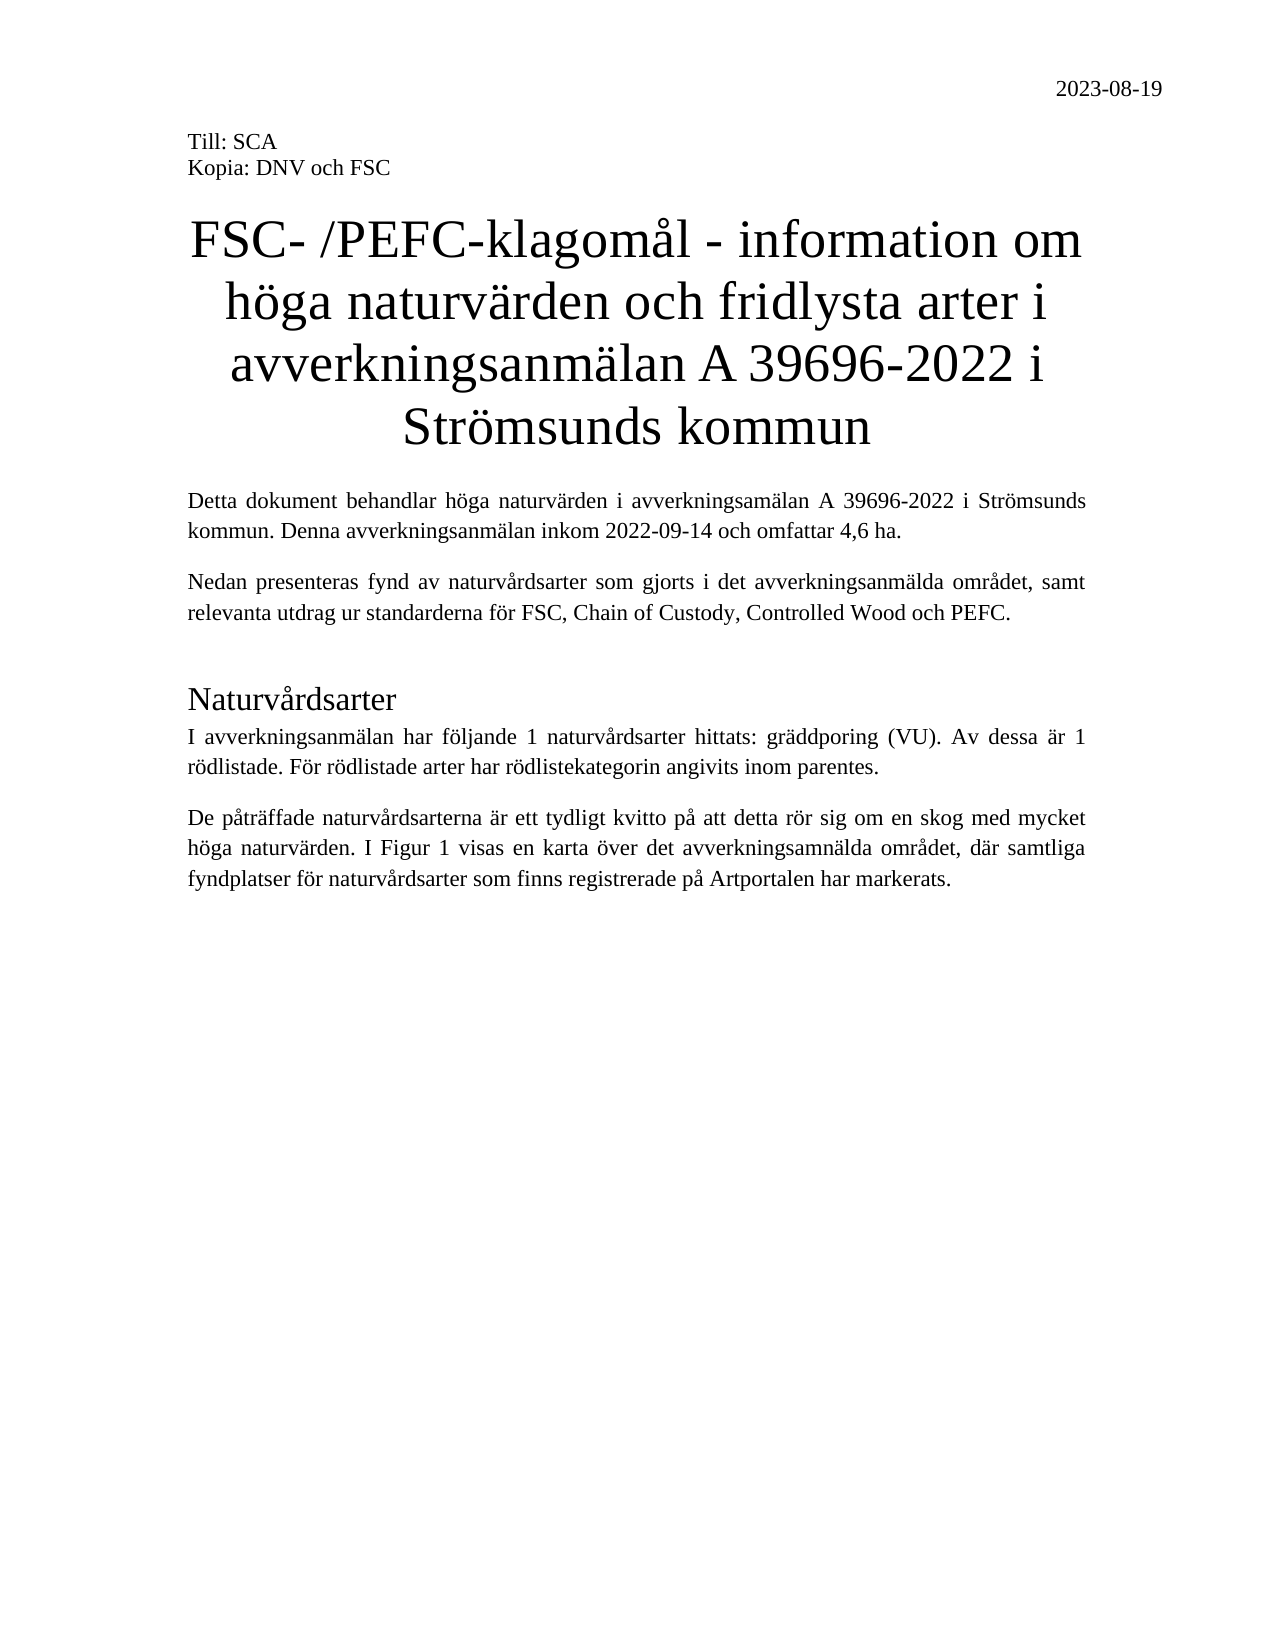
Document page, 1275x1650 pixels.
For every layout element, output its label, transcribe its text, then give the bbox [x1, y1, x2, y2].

text Detta dokument behandlar höga naturvärden i avverkningsamälan A 39696-2022 i Strömsunds kommun. Denna avverkningsanmälan inkom 2022-09-14 och omfattar 4,6 ha. [187, 487, 1087, 544]
title FSC- /PEFC-klagomål - information om höga naturvärden och fridlysta arter i avverkningsanmälan A 39696-2022 i Strömsunds kommun [187, 207, 1087, 456]
text I avverkningsanmälan har följande 1 naturvårdsarter hittats: gräddporing (VU). Av dessa är 1 rödlistade. För rödlistade arter har rödlistekategorin angivits inom parentes. [187, 723, 1087, 779]
text Nedan presenteras fynd av naturvårdsarter som gjorts i det avverkningsanmälda området, samt relevanta utdrag ur standarderna för FSC, Chain of Custody, Controlled Wood och PEFC. [187, 568, 1087, 625]
subtitle Naturvårdsarter [187, 679, 1087, 717]
text De påträffade naturvårdsarterna är ett tydligt kvitto på att detta rör sig om en skog med mycket höga naturvärden. I Figur 1 visas en karta över det avverkningsamnälda området, där samtliga fyndplatser för naturvårdsarter som finns registrerade på Artportalen har markerats. [187, 804, 1087, 891]
